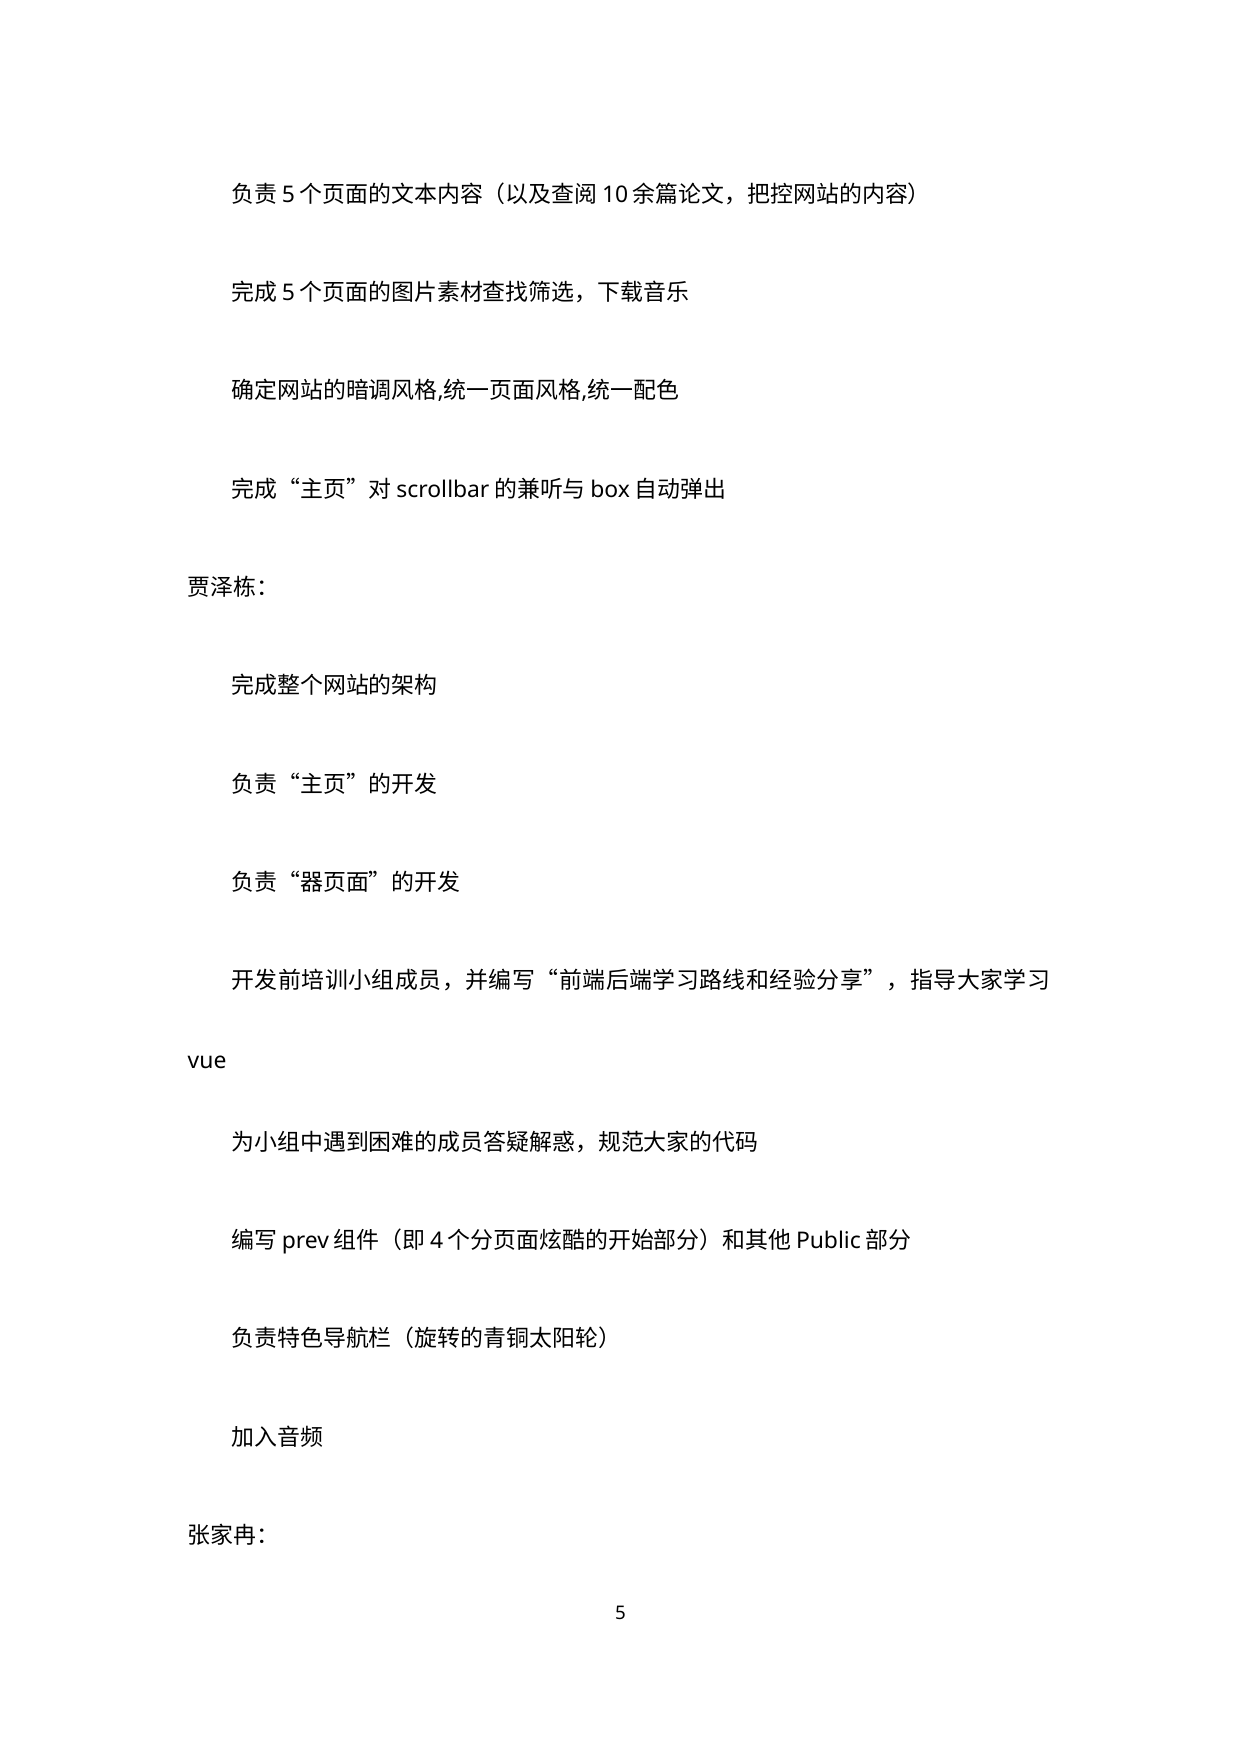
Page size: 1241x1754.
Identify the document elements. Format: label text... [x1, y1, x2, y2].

text 负责特色导航栏（旋转的青铜太阳轮） [187, 1304, 1053, 1369]
text 开发前培训小组成员，并编写“前端后端学习路线和经验分享”，指导大家学习vue [187, 946, 1053, 1076]
text 负责“器页面”的开发 [187, 848, 1053, 913]
text 加入音频 [187, 1402, 1053, 1467]
text 负责5个页面的文本内容（以及查阅10余篇论文，把控网站的内容） [187, 160, 1053, 225]
text 张家冉： [187, 1501, 1053, 1566]
text 完成5个页面的图片素材查找筛选，下载音乐 [187, 258, 1053, 323]
text 完成“主页”对scrollbar的兼听与box自动弹出 [187, 455, 1053, 520]
text 负责“主页”的开发 [187, 750, 1053, 815]
text 完成整个网站的架构 [187, 651, 1053, 716]
text 为小组中遇到困难的成员答疑解惑，规范大家的代码 [187, 1107, 1053, 1172]
text 编写prev组件（即4个分页面炫酷的开始部分）和其他Public部分 [187, 1206, 1053, 1271]
text 贾泽栋： [187, 553, 1053, 618]
text 确定网站的暗调风格,统一页面风格,统一配色 [187, 356, 1053, 421]
